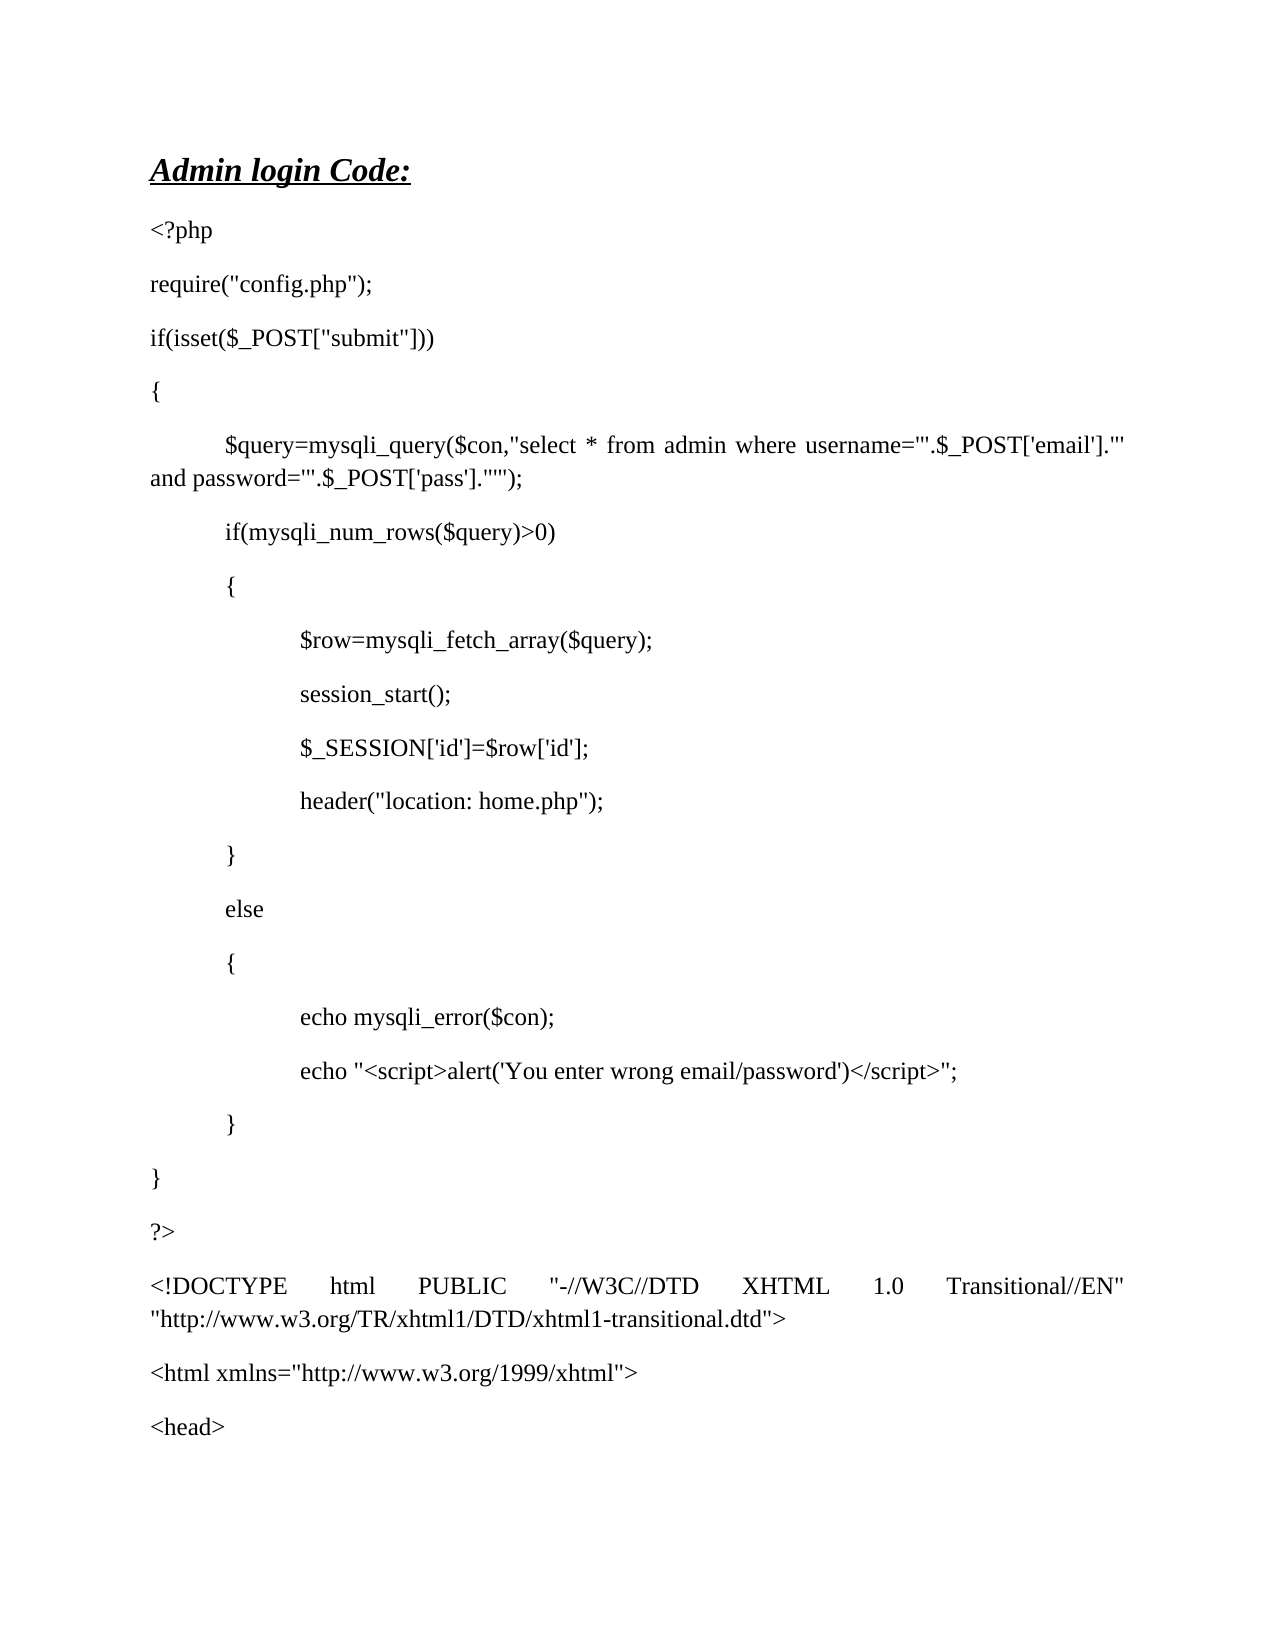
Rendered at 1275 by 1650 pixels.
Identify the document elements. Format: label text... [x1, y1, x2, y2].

text } [150, 1109, 1125, 1138]
text $query=mysqli_query($con,"select * from admin where username='".$_POST['email']."' and password='".$_POST['pass']."'"); [150, 430, 1125, 492]
text <head> [150, 1412, 1125, 1441]
text header("location: home.php"); [150, 786, 1125, 815]
text { [150, 376, 1125, 405]
text require("config.php"); [150, 269, 1125, 297]
text $row=mysqli_fetch_array($query); [150, 625, 1125, 654]
text if(mysqli_num_rows($query)>0) [150, 517, 1125, 546]
text echo mysqli_error($con); [150, 1002, 1125, 1031]
text <?php [150, 215, 1125, 244]
text $_SESSION['id']=$row['id']; [150, 733, 1125, 761]
text <html xmlns="http://www.w3.org/1999/xhtml"> [150, 1358, 1125, 1387]
text } [150, 840, 1125, 869]
text if(isset($_POST["submit"])) [150, 323, 1125, 351]
text ?> [150, 1217, 1125, 1246]
text } [150, 1163, 1125, 1192]
text else [150, 894, 1125, 923]
text <!DOCTYPE html PUBLIC "-//W3C//DTD XHTML 1.0 Transitional//EN" "http://www.w3.org/TR/xhtml1/DTD/xhtml1-transitional.dtd"> [150, 1271, 1125, 1333]
text { [150, 571, 1125, 600]
text Admin login Code: [150, 150, 1125, 188]
text { [150, 948, 1125, 977]
text session_start(); [150, 679, 1125, 707]
text echo "<script>alert('You enter wrong email/password')</script>"; [150, 1056, 1125, 1084]
